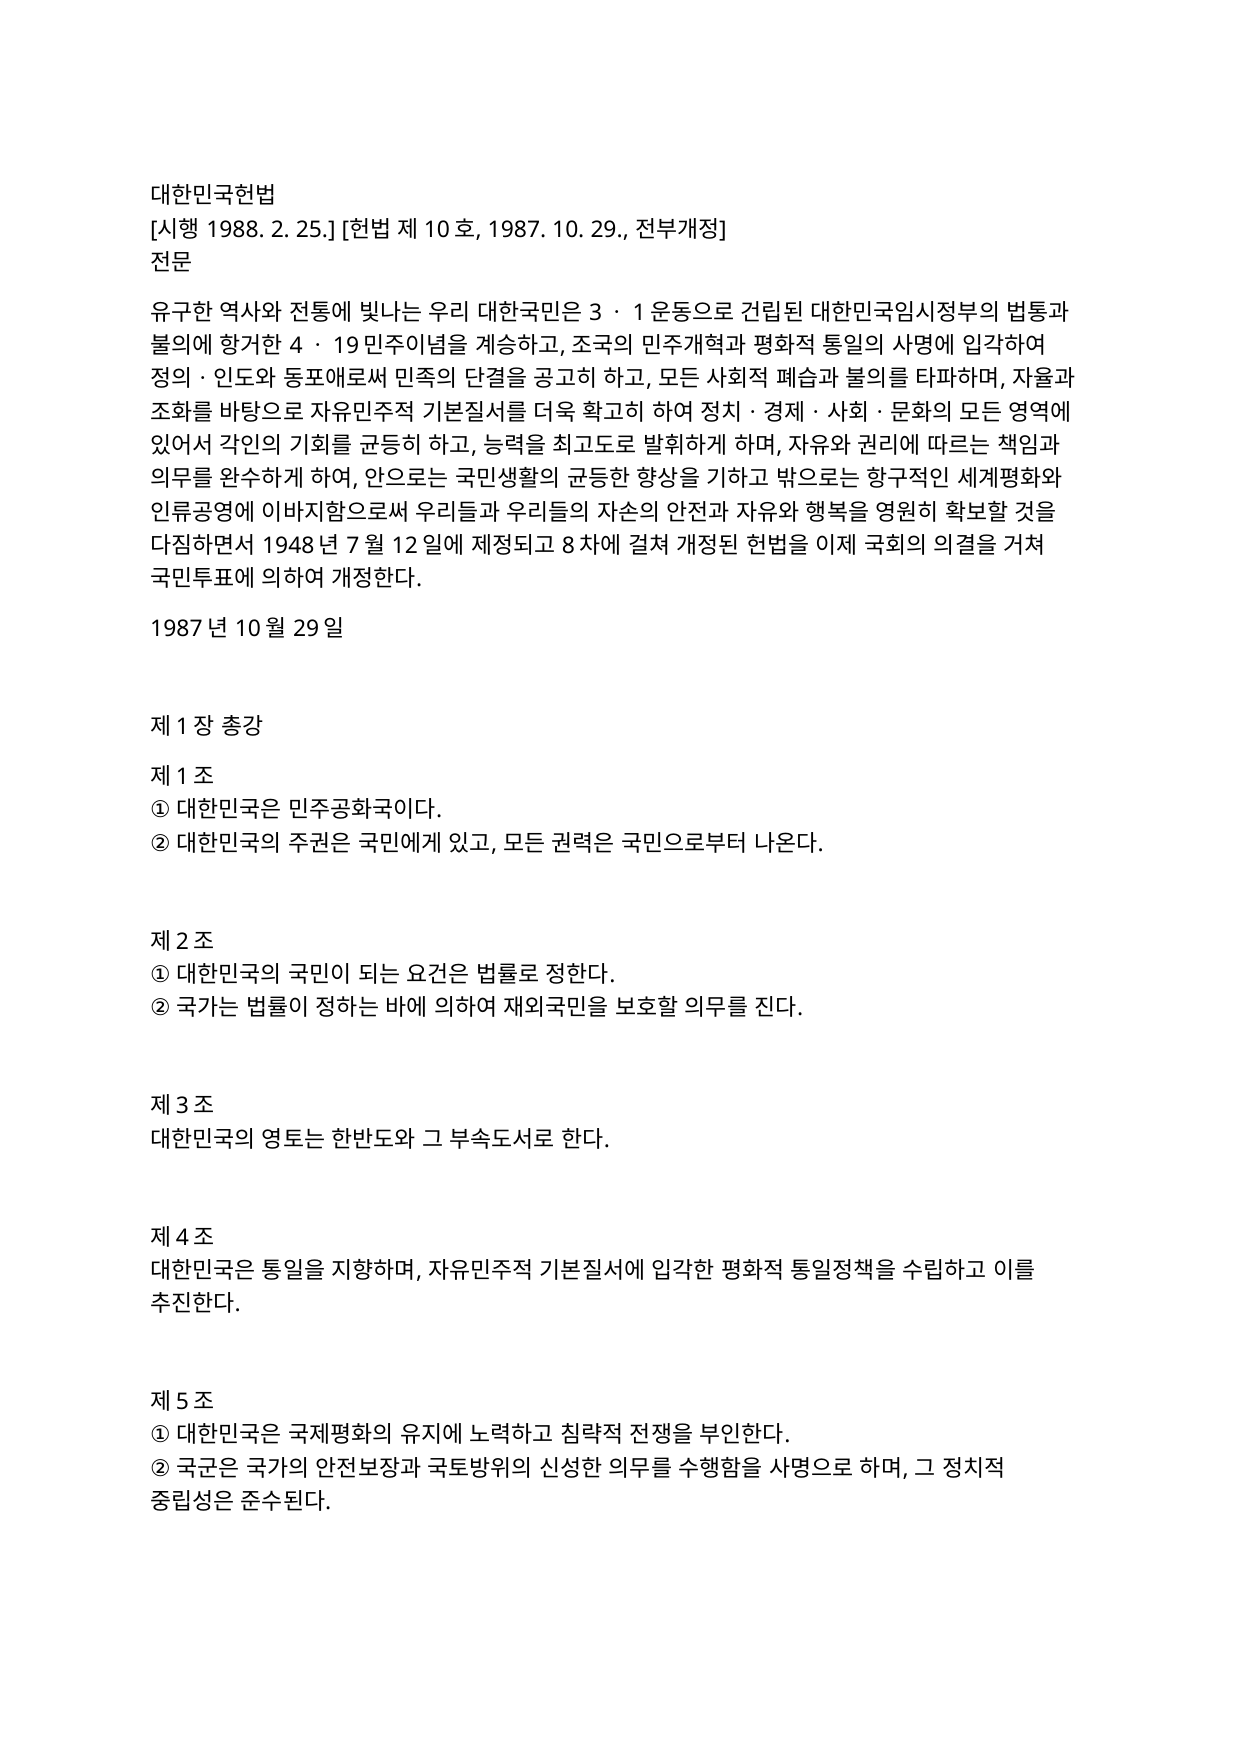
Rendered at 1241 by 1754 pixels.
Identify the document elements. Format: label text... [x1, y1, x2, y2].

text 제3조 대한민국의 영토는 한반도와 그 부속도서로 한다. [150, 1087, 1090, 1154]
text 제4조 대한민국은 통일을 지향하며, 자유민주적 기본질서에 입각한 평화적 통일정책을 수립하고 이를 추진한다. [150, 1218, 1090, 1318]
text 유구한 역사와 전통에 빛나는 우리 대한국민은 3ㆍ1운동으로 건립된 대한민국임시정부의 법통과 불의에 항거한 4ㆍ19민주이념을 계승하고, 조국의 민주개혁과 평화적 통일의 사명에 입각하여 정의ㆍ인도와 동포애로써 민족의 단결을 공고히 하고, 모든 사회적 폐습과 불의를 타파하며, 자율과 조화를 바탕으로 자유민주적 기본질서를 더욱 확고히 하여 정치ㆍ경제ㆍ사회ㆍ문화의 모든 영역에 있어서 각인의 기회를 균등히 하고, 능력을 최고도로 발휘하게 하며, 자유와 권리에 따르는 책임과 의무를 완수하게 하여, 안으로는 국민생활의 균등한 향상을 기하고 밖으로는 항구적인 세계평화와 인류공영에 이바지함으로써 우리들과 우리들의 자손의 안전과 자유와 행복을 영원히 확보할 것을 다짐하면서 1948년 7월 12일에 제정되고 8차에 걸쳐 개정된 헌법을 이제 국회의 의결을 거쳐 국민투표에 의하여 개정한다. [150, 294, 1090, 593]
text 제1장 총강 [150, 708, 1090, 741]
text 제2조 ① 대한민국의 국민이 되는 요건은 법률로 정한다. ② 국가는 법률이 정하는 바에 의하여 재외국민을 보호할 의무를 진다. [150, 923, 1090, 1023]
text 제1조 ① 대한민국은 민주공화국이다. ② 대한민국의 주권은 국민에게 있고, 모든 권력은 국민으로부터 나온다. [150, 758, 1090, 858]
text 대한민국헌법 [시행 1988. 2. 25.] [헌법 제10호, 1987. 10. 29., 전부개정] 전문 [150, 177, 1090, 277]
text 1987년 10월 29일 [150, 610, 1090, 643]
text 제5조 ① 대한민국은 국제평화의 유지에 노력하고 침략적 전쟁을 부인한다. ② 국군은 국가의 안전보장과 국토방위의 신성한 의무를 수행함을 사명으로 하며, 그 정치적 중립성은 준수된다. [150, 1383, 1090, 1516]
